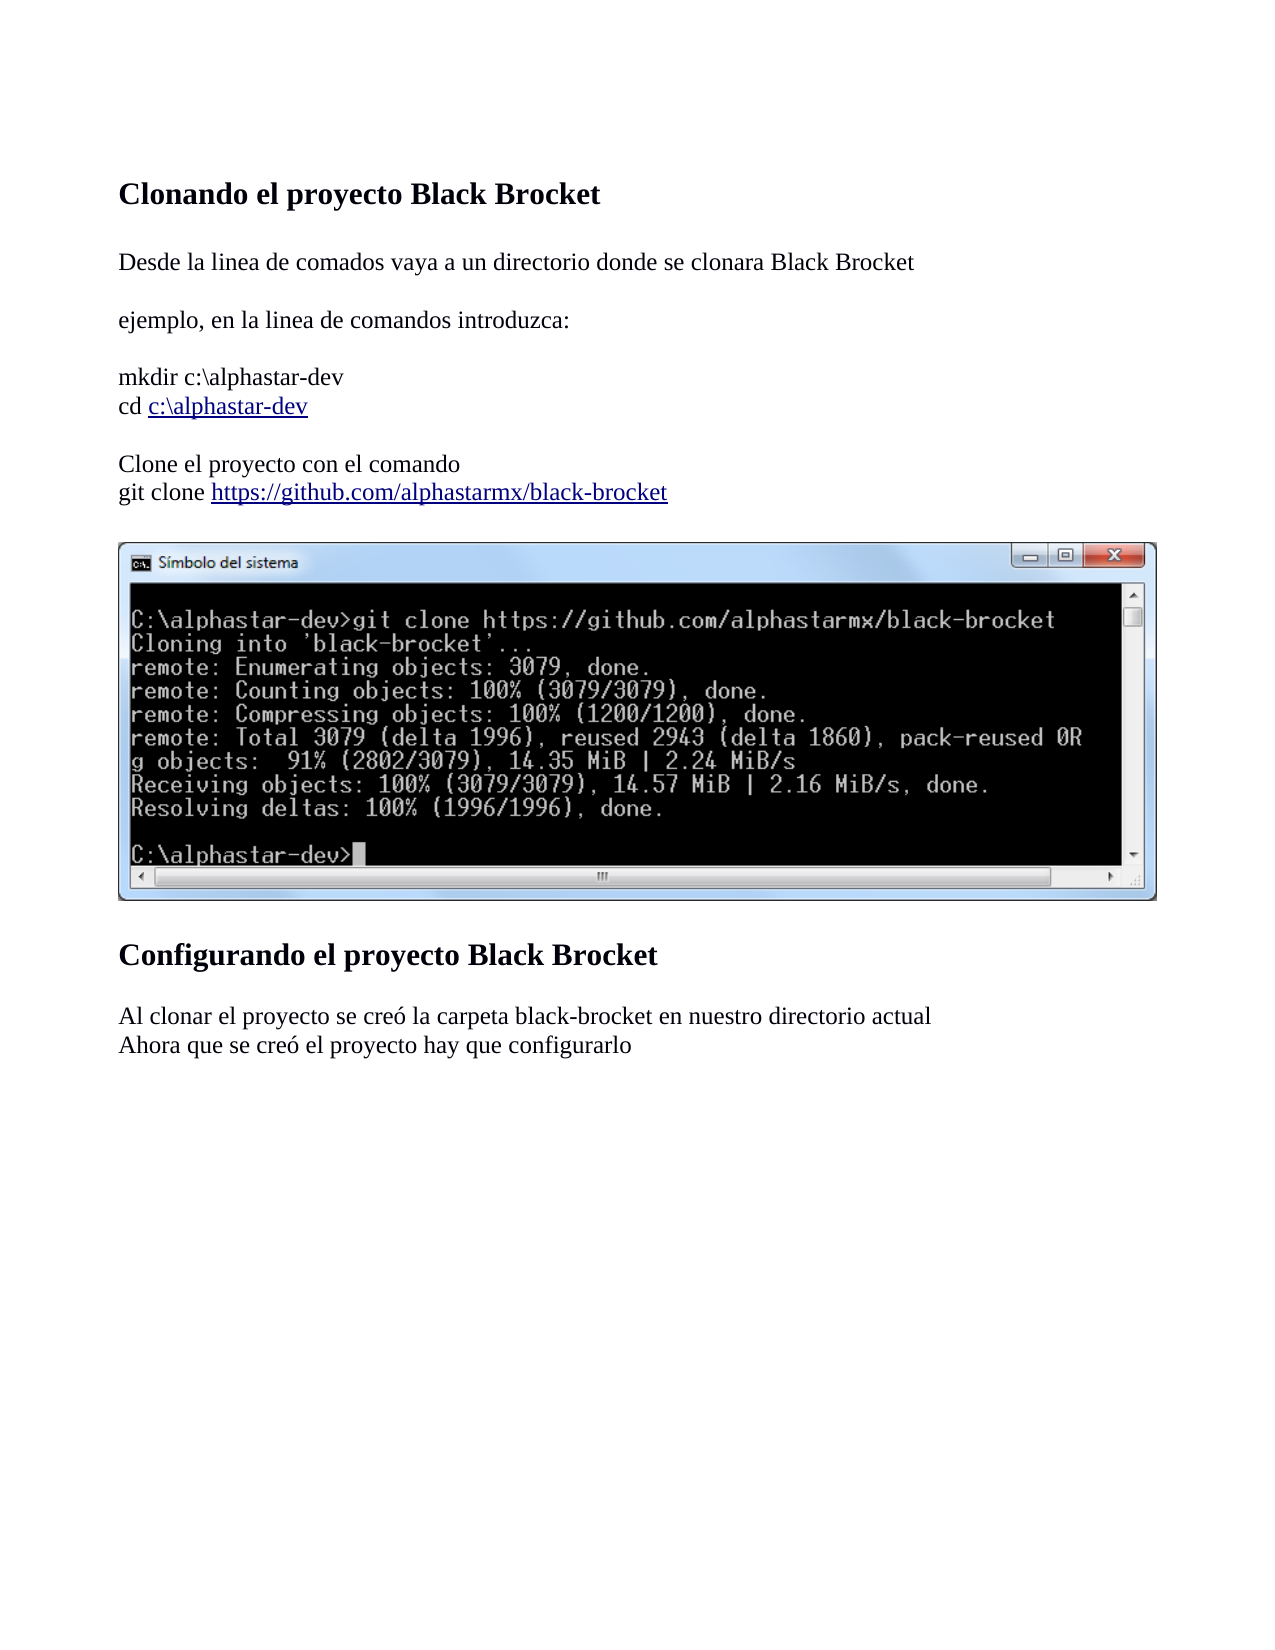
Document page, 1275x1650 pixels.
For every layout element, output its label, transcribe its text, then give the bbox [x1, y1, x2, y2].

text Al clonar el proyecto se creó la carpeta black-brocket en nuestro directorio actual [118, 1001, 1157, 1030]
text cd c:\alphastar-dev [118, 391, 1157, 420]
text ejemplo, en la linea de comandos introduzca: [118, 305, 1157, 334]
text Clone el proyecto con el comando [118, 449, 1157, 477]
text Clonando el proyecto Black Brocket [118, 176, 1157, 212]
text Ahora que se creó el proyecto hay que configurarlo [118, 1030, 1157, 1059]
text git clone https://github.com/alphastarmx/black-brocket [118, 477, 1157, 506]
text Desde la linea de comados vaya a un directorio donde se clonara Black Brocket [118, 247, 1157, 276]
text mkdir c:\alphastar-dev [118, 362, 1157, 391]
picture [118, 542, 1157, 901]
text Configurando el proyecto Black Brocket [118, 936, 1157, 972]
